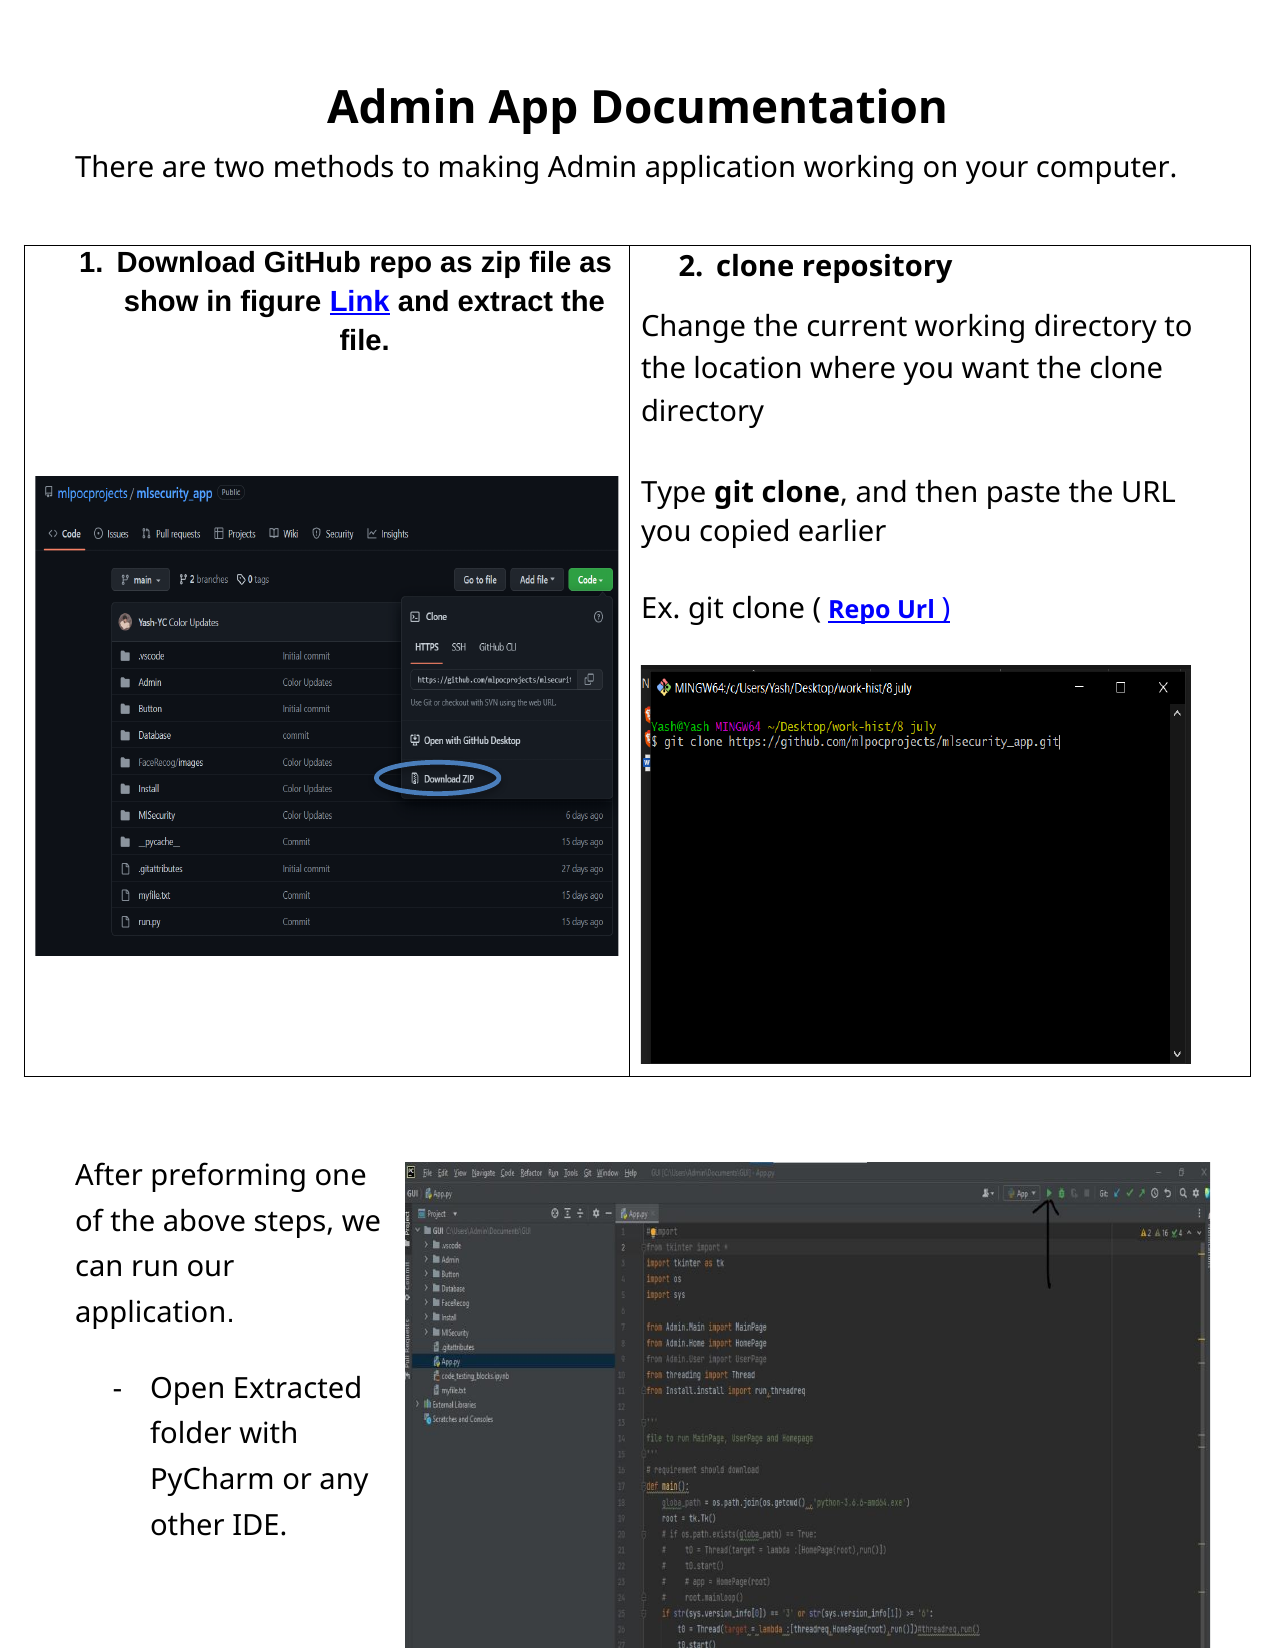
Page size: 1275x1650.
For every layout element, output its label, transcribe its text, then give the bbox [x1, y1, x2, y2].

picture [640, 665, 1191, 1064]
table_header clone repository Change the current working directory to the location where you want the clone directory Type git clone, and then paste the URL you copied earlier Ex. git clone ( Repo Url ) [630, 246, 1250, 1076]
list Open Extracted folder with PyCharm or any other IDE. [112, 1367, 403, 1544]
text There are two methods to making Admin application working on your computer. [75, 147, 1200, 186]
text After preforming one of the above steps, we can run our application. [75, 1154, 1200, 1331]
table_header Download GitHub repo as zip file as show in figure Link and extract the file. [25, 246, 629, 1076]
text Admin App Documentation [75, 75, 1200, 137]
picture [35, 476, 619, 956]
picture [403, 1162, 1210, 1647]
